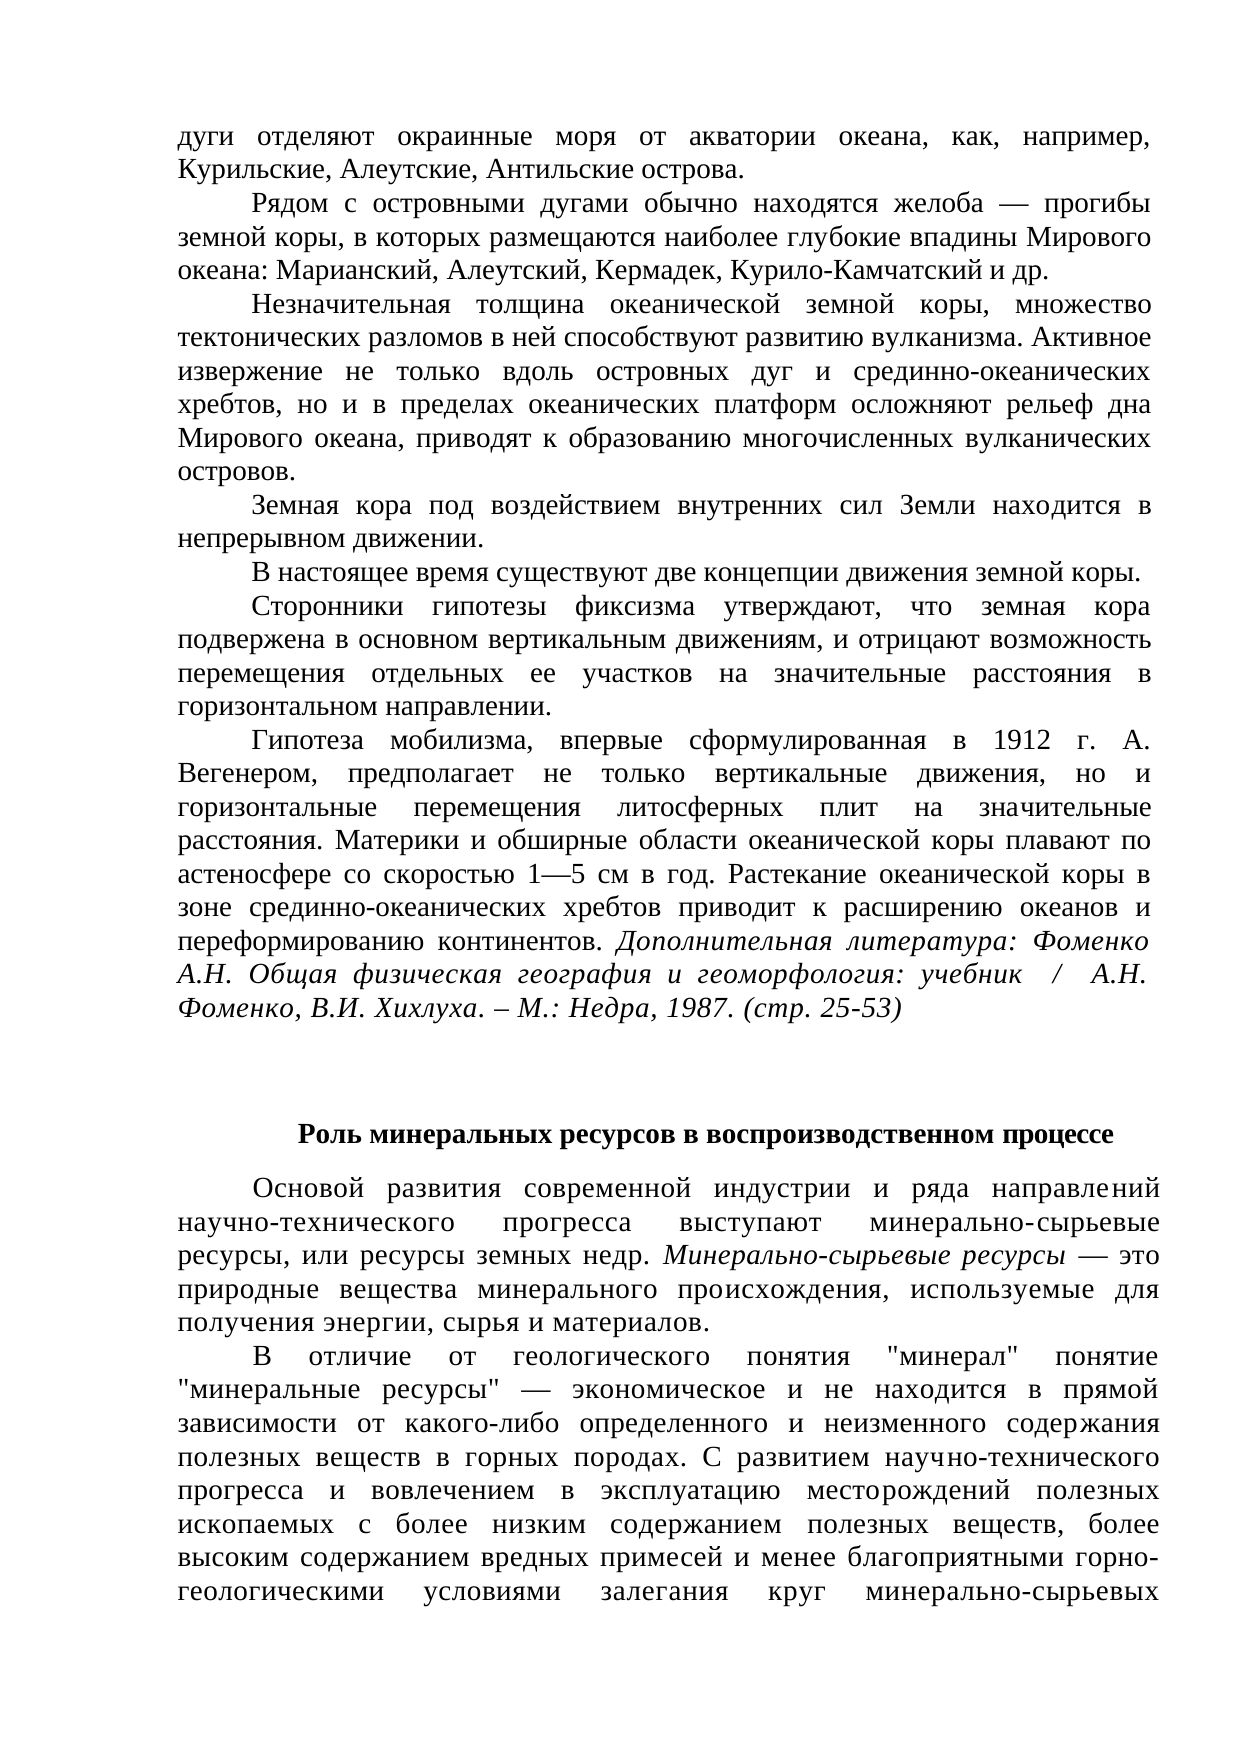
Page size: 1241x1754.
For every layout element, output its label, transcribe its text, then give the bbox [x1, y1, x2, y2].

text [177, 118, 1152, 185]
text Основой развития современной индустрии и ряда направлений научно-технического прогресса выступают минерально-сырьевые ресурсы, или ресурсы земных недр. Минерально-сырьевые ресурсы — это природные вещества минерального происхождения, используемые для получения энергии, сырья и материалов. [177, 1170, 1160, 1338]
text Незначительная толщина океанической земной коры, множество тектонических разломов в ней способствуют развитию вулканизма. Активное извержение не только вдоль островных дуг и срединно-океанических хребтов, но и в пределах океанических платформ осложняют рельеф дна Мирового океана, приводят к образованию многочисленных вулканических островов. [177, 286, 1152, 487]
text Роль минеральных ресурсов в воспроизводственном процессе [177, 1116, 1160, 1149]
text Сторонники гипотезы фиксизма утверждают, что земная кора подвержена в основном вертикальным движениям, и отрицают возможность перемещения отдельных ее участков на значительные расстояния в горизонтальном направлении. [177, 588, 1152, 722]
text Земная кора под воздействием внутренних сил Земли находится в непрерывном движении. [177, 487, 1152, 554]
text В настоящее время существуют две концепции движения земной коры. [177, 554, 1152, 588]
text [177, 1338, 1160, 1606]
text Гипотеза мобилизма, впервые сформулированная в 1912 г. А. Вегенером, предполагает не только вертикальные движения, но и горизонтальные перемещения литосферных плит на значительные расстояния. Материки и обширные области океанической коры плавают по астеносфере со скоростью 1—5 см в год. Растекание океанической коры в зоне срединно-океанических хребтов приводит к расширению океанов и переформированию континентов. Дополнительная литература: Фоменко А.Н. Общая физическая география и геоморфология: учебник / А.Н. Фоменко, В.И. Хихлуха. – М.: Недра, 1987. (стр. 25-53) [177, 722, 1152, 1024]
text Рядом с островными дугами обычно находятся желоба — прогибы земной коры, в которых размещаются наиболее глубокие впадины Мирового океана: Марианский, Алеутский, Кермадек, Курило-Камчатский и др. [177, 185, 1152, 286]
